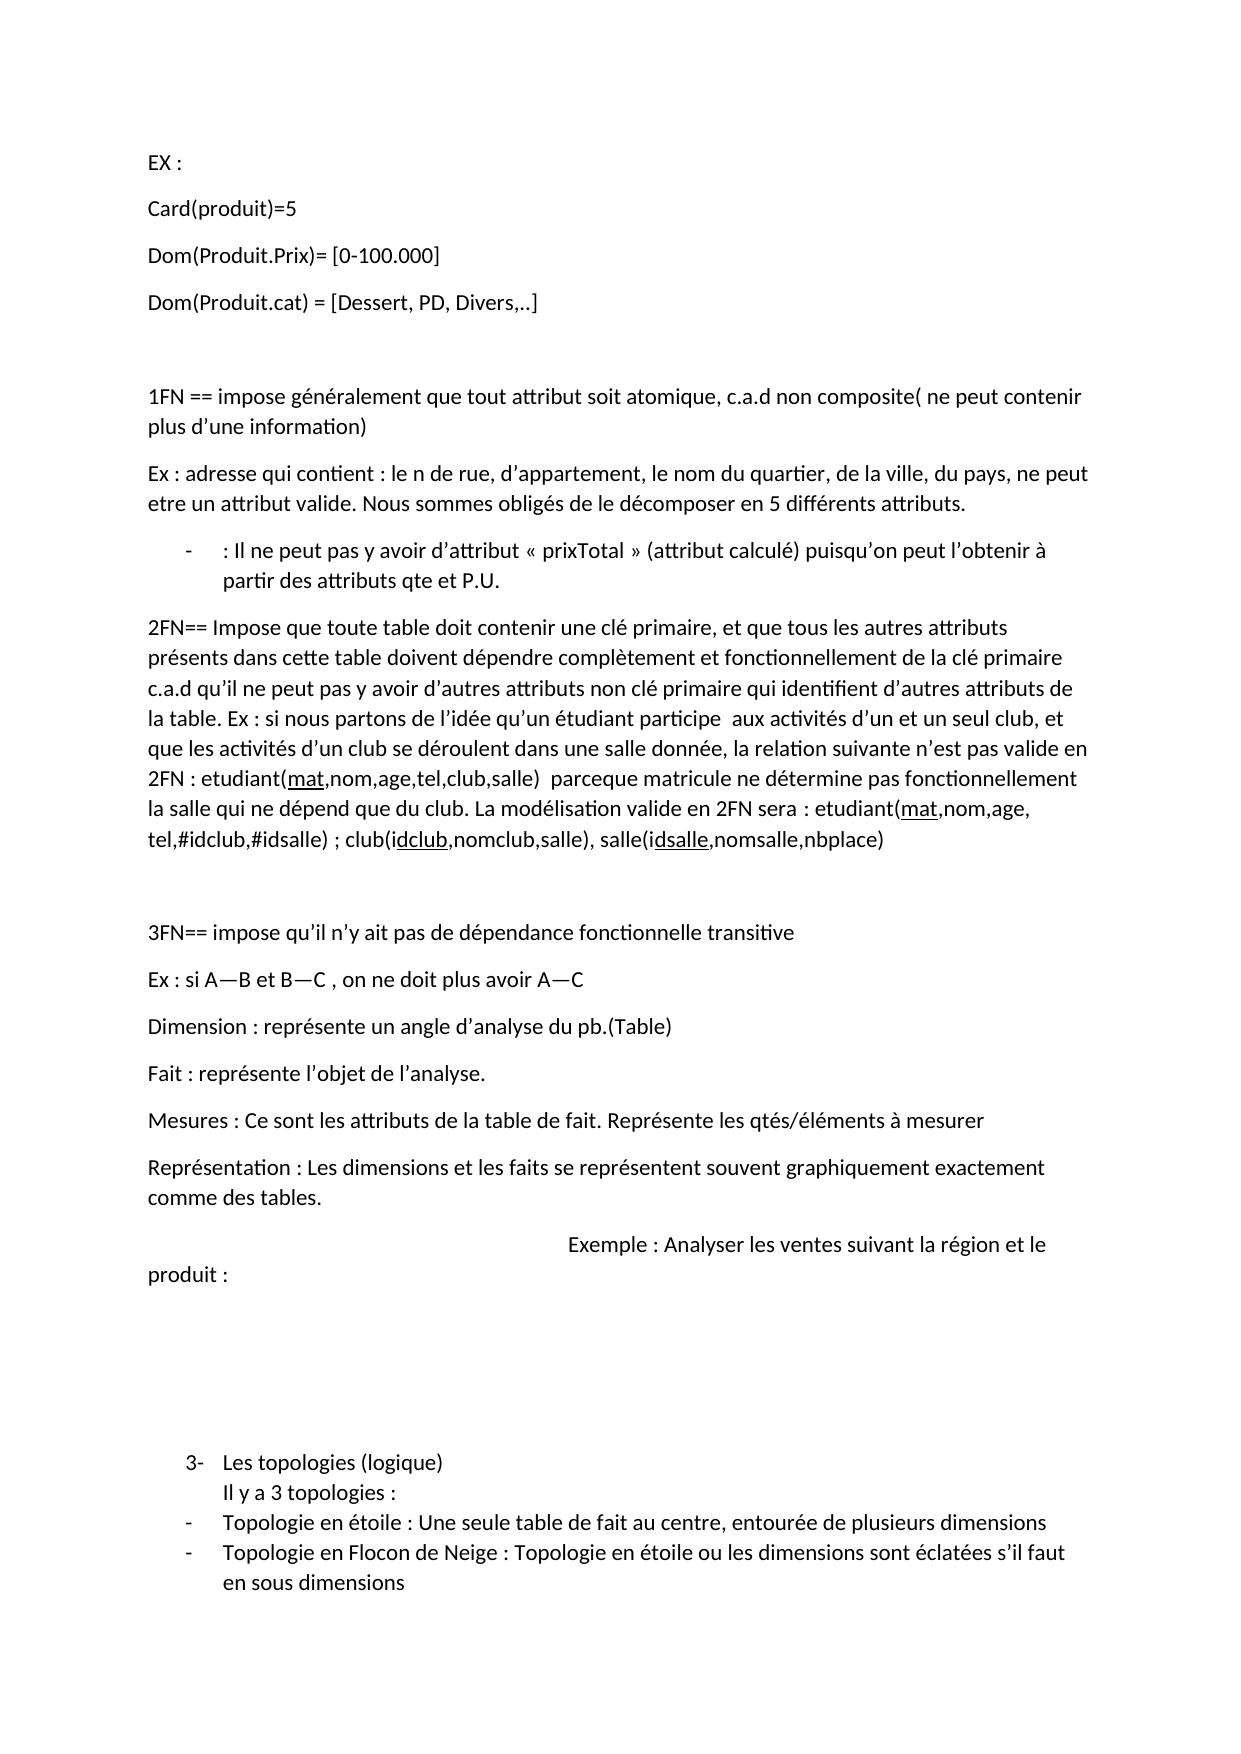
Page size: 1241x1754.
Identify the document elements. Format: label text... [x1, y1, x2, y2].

text Dimension : représente un angle d’analyse du pb.(Table) [148, 1012, 1093, 1040]
text Représentation : Les dimensions et les faits se représentent souvent graphiquement exactement comme des tables. [148, 1153, 1093, 1211]
text 2FN== Impose que toute table doit contenir une clé primaire, et que tous les autres attributs présents dans cette table doivent dépendre complètement et fonctionnellement de la clé primaire c.a.d qu’il ne peut pas y avoir d’autres attributs non clé primaire qui identifient d’autres attributs de la table. Ex : si nous partons de l’idée qu’un étudiant participe aux activités d’un et un seul club, et que les activités d’un club se déroulent dans une salle donnée, la relation suivante n’est pas valide en 2FN : etudiant(mat,nom,age,tel,club,salle) parceque matricule ne détermine pas fonctionnellement la salle qui ne dépend que du club. La modélisation valide en 2FN sera : etudiant(mat,nom,age, tel,#idclub,#idsalle) ; club(idclub,nomclub,salle), salle(idsalle,nomsalle,nbplace) [148, 613, 1093, 853]
text Ex : adresse qui contient : le n de rue, d’appartement, le nom du quartier, de la ville, du pays, ne peut etre un attribut valide. Nous sommes obligés de le décomposer en 5 différents attributs. [148, 459, 1093, 517]
text Exemple : Analyser les ventes suivant la région et le produit : [148, 1230, 1093, 1288]
text Ex : si A—B et B—C , on ne doit plus avoir A—C [148, 965, 1093, 993]
text Dom(Produit.cat) = [Dessert, PD, Divers,..] [148, 288, 1093, 316]
text Fait : représente l’objet de l’analyse. [148, 1059, 1093, 1087]
list Topologie en Flocon de Neige : Topologie en étoile ou les dimensions sont éclatées s’il faut en sous dimensions [185, 1538, 1093, 1596]
text Card(produit)=5 [148, 194, 1093, 222]
list Topologie en étoile : Une seule table de fait au centre, entourée de plusieurs dimensions [185, 1508, 1093, 1536]
text 3FN== impose qu’il n’y ait pas de dépendance fonctionnelle transitive [148, 918, 1093, 946]
text 1FN == impose généralement que tout attribut soit atomique, c.a.d non composite( ne peut contenir plus d’une information) [148, 382, 1093, 440]
list : Il ne peut pas y avoir d’attribut « prixTotal » (attribut calculé) puisqu’on peut l’obtenir à partir des attributs qte et P.U. [185, 536, 1093, 594]
text Dom(Produit.Prix)= [0-100.000] [148, 241, 1093, 269]
list Les topologies (logique) [185, 1448, 1093, 1476]
text EX : [148, 148, 1093, 176]
list Il y a 3 topologies : [223, 1478, 1093, 1506]
text Mesures : Ce sont les attributs de la table de fait. Représente les qtés/éléments à mesurer [148, 1106, 1093, 1134]
